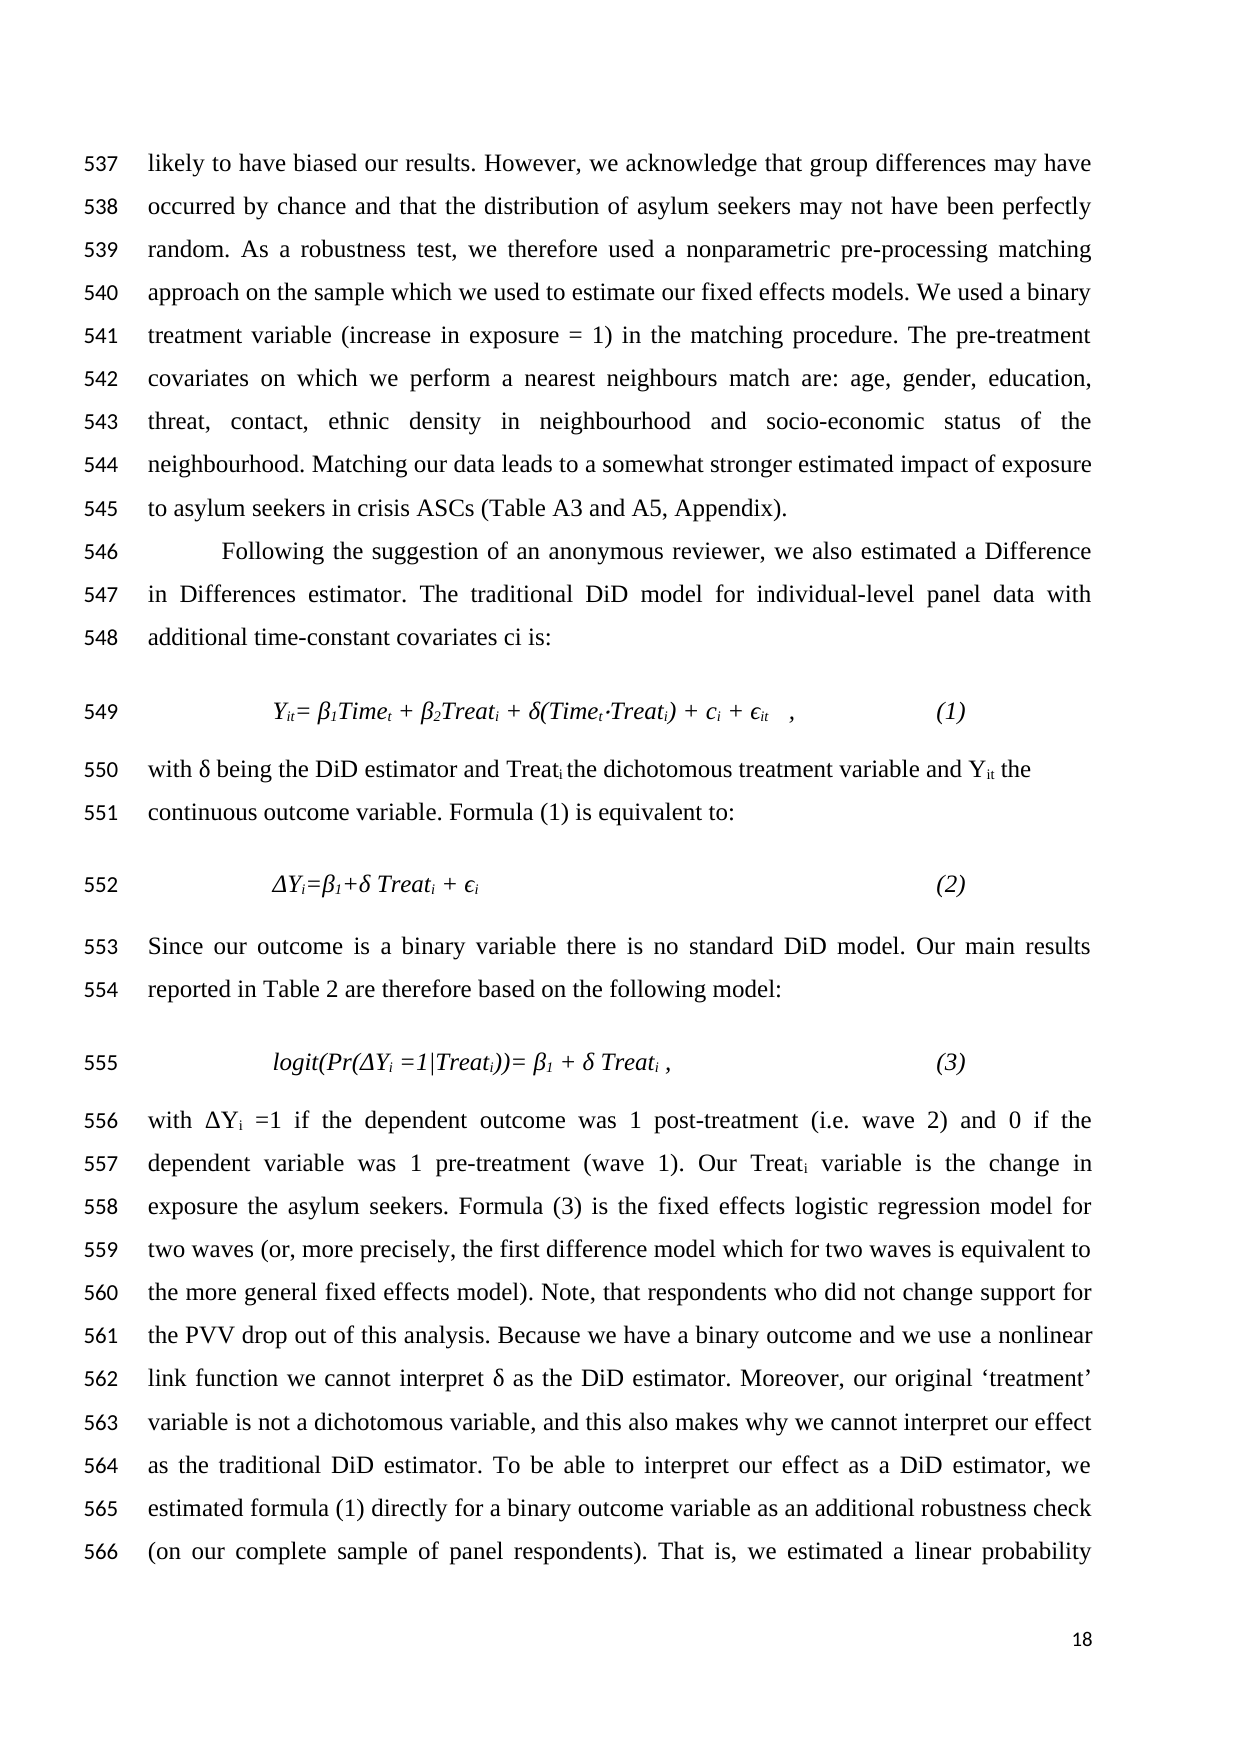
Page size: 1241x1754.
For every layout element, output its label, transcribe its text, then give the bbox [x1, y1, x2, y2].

text Yit= β1Timet + β2Treati + δ(Timet⋅Treati) + ci + ϵit , (1) [148, 694, 1092, 724]
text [148, 148, 1092, 521]
text logit(Pr(ΔYi =1|Treati))= β1 + δ Treati , (3) [148, 1047, 1092, 1076]
text Since our outcome is a binary variable there is no standard DiD model. Our main results reported in Table 2 are therefore based on the following model: [148, 931, 1092, 1003]
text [148, 1105, 1092, 1565]
text ΔYi=β1+δ Treati + ϵi (2) [148, 869, 1092, 898]
text with δ being the DiD estimator and Treati the dichotomous treatment variable and Yit the continuous outcome variable. Formula (1) is equivalent to: [148, 754, 1092, 826]
text Following the suggestion of an anonymous reviewer, we also estimated a Difference in Differences estimator. The traditional DiD model for individual-level panel data with additional time-constant covariates ci is: [148, 536, 1092, 651]
